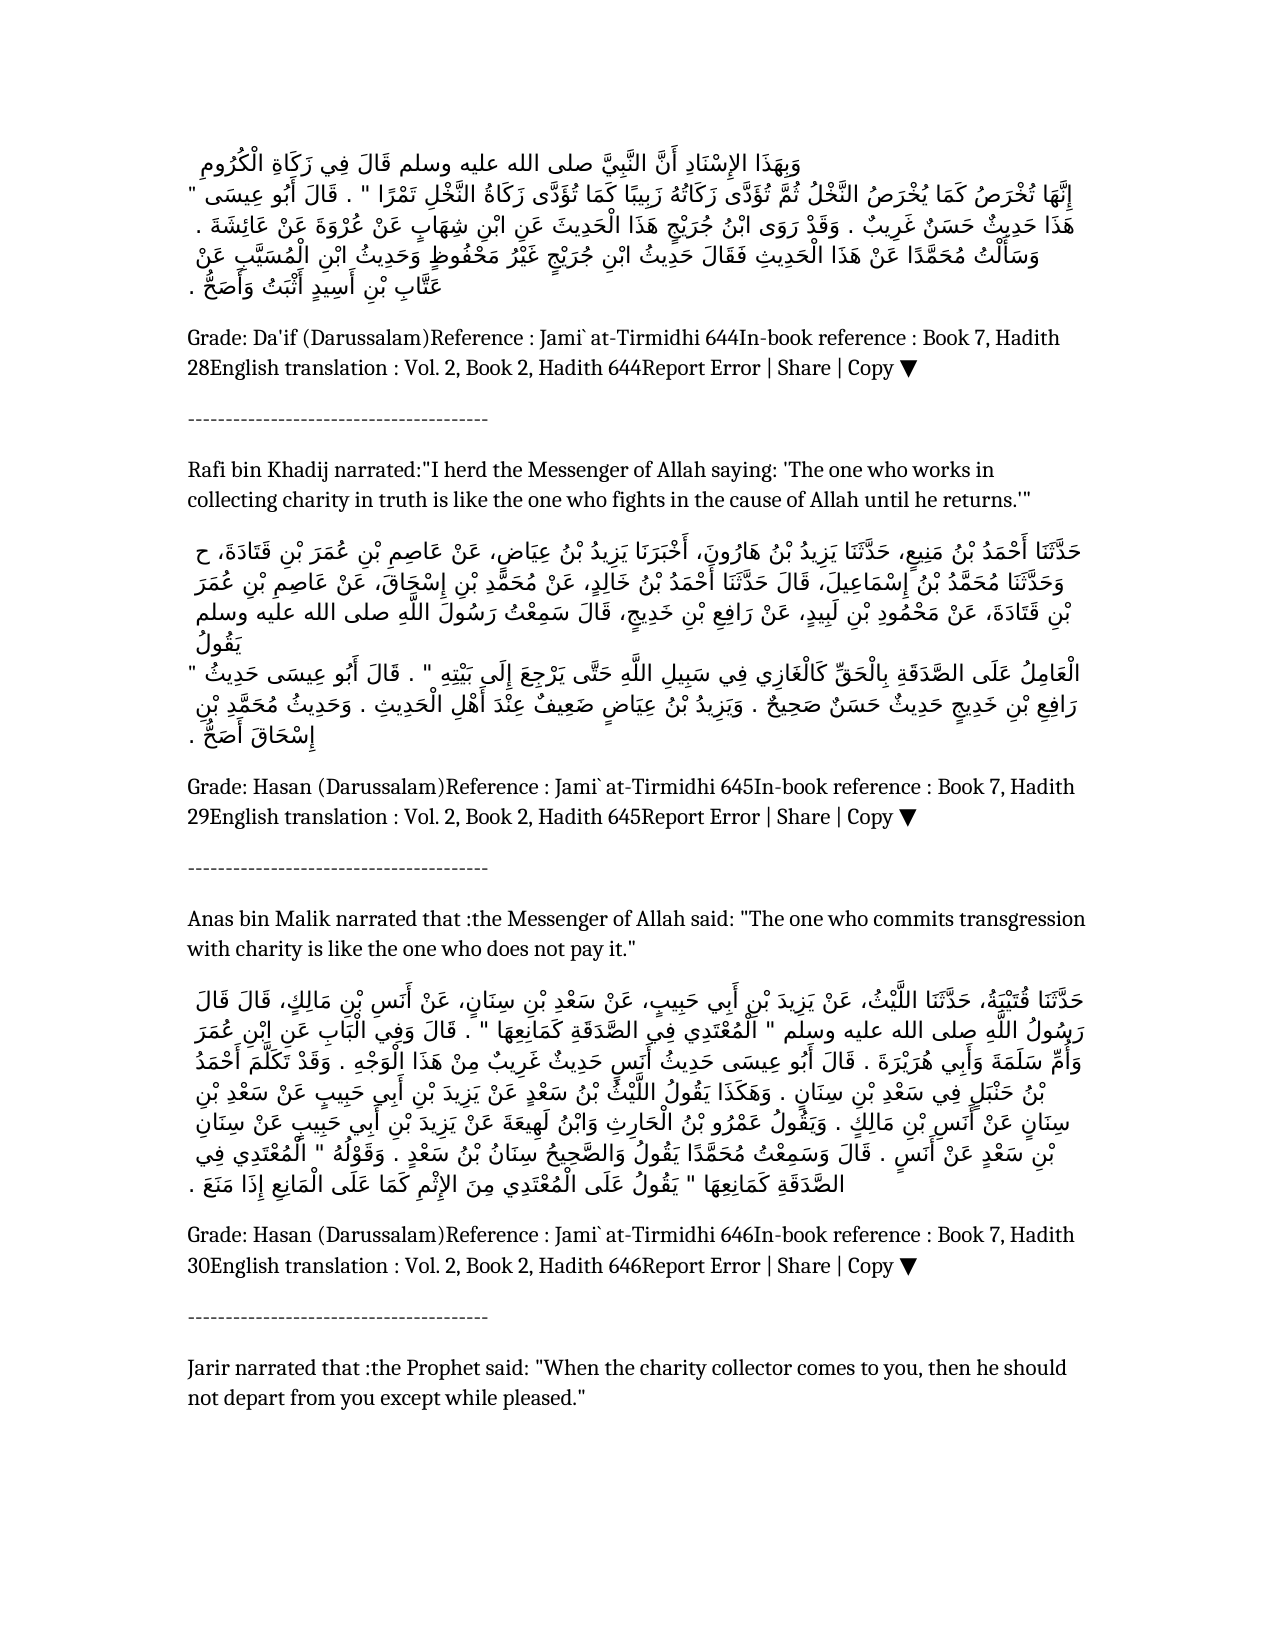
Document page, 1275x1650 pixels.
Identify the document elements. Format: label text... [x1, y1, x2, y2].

text Grade: Da'if (Darussalam)Reference : Jami` at-Tirmidhi 644In-book reference : Book 7, Hadith 28English translation : Vol. 2, Book 2, Hadith 644Report Error | Share | Copy ▼ [187, 324, 1087, 381]
text Jarir narrated that :the Prophet said: "When the charity collector comes to you, then he should not depart from you except while pleased." [187, 1354, 1087, 1411]
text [187, 150, 1087, 300]
text Grade: Hasan (Darussalam)Reference : Jami` at-Tirmidhi 645In-book reference : Book 7, Hadith 29English translation : Vol. 2, Book 2, Hadith 645Report Error | Share | Copy ▼ [187, 773, 1087, 830]
text ---------------------------------------- [187, 855, 1087, 881]
text Grade: Hasan (Darussalam)Reference : Jami` at-Tirmidhi 646In-book reference : Book 7, Hadith 30English translation : Vol. 2, Book 2, Hadith 646Report Error | Share | Copy ▼ [187, 1222, 1087, 1279]
text ---------------------------------------- [187, 1303, 1087, 1330]
text ---------------------------------------- [187, 406, 1087, 432]
text Rafi bin Khadij narrated:"I herd the Messenger of Allah saying: 'The one who works in collecting charity in truth is like the one who fights in the cause of Allah until he returns.'" [187, 457, 1087, 513]
text حَدَّثَنَا أَحْمَدُ بْنُ مَنِيعٍ، حَدَّثَنَا يَزِيدُ بْنُ هَارُونَ، أَخْبَرَنَا يَزِيدُ بْنُ عِيَاضٍ، عَنْ عَاصِمِ بْنِ عُمَرَ بْنِ قَتَادَةَ، ح وَحَدَّثَنَا مُحَمَّدُ بْنُ إِسْمَاعِيلَ، قَالَ حَدَّثَنَا أَحْمَدُ بْنُ خَالِدٍ، عَنْ مُحَمَّدِ بْنِ إِسْحَاقَ، عَنْ عَاصِمِ بْنِ عُمَرَ بْنِ قَتَادَةَ، عَنْ مَحْمُودِ بْنِ لَبِيدٍ، عَنْ رَافِعِ بْنِ خَدِيجٍ، قَالَ سَمِعْتُ رَسُولَ اللَّهِ صلى الله عليه وسلم يَقُولُ ‏ "‏ الْعَامِلُ عَلَى الصَّدَقَةِ بِالْحَقِّ كَالْغَازِي فِي سَبِيلِ اللَّهِ حَتَّى يَرْجِعَ إِلَى بَيْتِهِ ‏"‏ ‏.‏ قَالَ أَبُو عِيسَى حَدِيثُ رَافِعِ بْنِ خَدِيجٍ حَدِيثٌ حَسَنٌ صَحِيحٌ ‏.‏ وَيَزِيدُ بْنُ عِيَاضٍ ضَعِيفٌ عِنْدَ أَهْلِ الْحَدِيثِ ‏.‏ وَحَدِيثُ مُحَمَّدِ بْنِ إِسْحَاقَ أَصَحُّ ‏.‏ [187, 538, 1087, 749]
text Anas bin Malik narrated that :the Messenger of Allah said: "The one who commits transgression with charity is like the one who does not pay it." [187, 906, 1087, 962]
text حَدَّثَنَا قُتَيْبَةُ، حَدَّثَنَا اللَّيْثُ، عَنْ يَزِيدَ بْنِ أَبِي حَبِيبٍ، عَنْ سَعْدِ بْنِ سِنَانٍ، عَنْ أَنَسِ بْنِ مَالِكٍ، قَالَ قَالَ رَسُولُ اللَّهِ صلى الله عليه وسلم ‏"‏ الْمُعْتَدِي فِي الصَّدَقَةِ كَمَانِعِهَا ‏"‏ ‏.‏ قَالَ وَفِي الْبَابِ عَنِ ابْنِ عُمَرَ وَأُمِّ سَلَمَةَ وَأَبِي هُرَيْرَةَ ‏.‏ قَالَ أَبُو عِيسَى حَدِيثُ أَنَسٍ حَدِيثٌ غَرِيبٌ مِنْ هَذَا الْوَجْهِ ‏.‏ وَقَدْ تَكَلَّمَ أَحْمَدُ بْنُ حَنْبَلٍ فِي سَعْدِ بْنِ سِنَانٍ ‏.‏ وَهَكَذَا يَقُولُ اللَّيْثُ بْنُ سَعْدٍ عَنْ يَزِيدَ بْنِ أَبِي حَبِيبٍ عَنْ سَعْدِ بْنِ سِنَانٍ عَنْ أَنَسِ بْنِ مَالِكٍ ‏.‏ وَيَقُولُ عَمْرُو بْنُ الْحَارِثِ وَابْنُ لَهِيعَةَ عَنْ يَزِيدَ بْنِ أَبِي حَبِيبٍ عَنْ سِنَانِ بْنِ سَعْدٍ عَنْ أَنَسٍ ‏.‏ قَالَ وَسَمِعْتُ مُحَمَّدًا يَقُولُ وَالصَّحِيحُ سِنَانُ بْنُ سَعْدٍ ‏.‏ وَقَوْلُهُ ‏"‏ الْمُعْتَدِي فِي الصَّدَقَةِ كَمَانِعِهَا ‏"‏ يَقُولُ عَلَى الْمُعْتَدِي مِنَ الإِثْمِ كَمَا عَلَى الْمَانِعِ إِذَا مَنَعَ ‏.‏ [187, 987, 1087, 1197]
